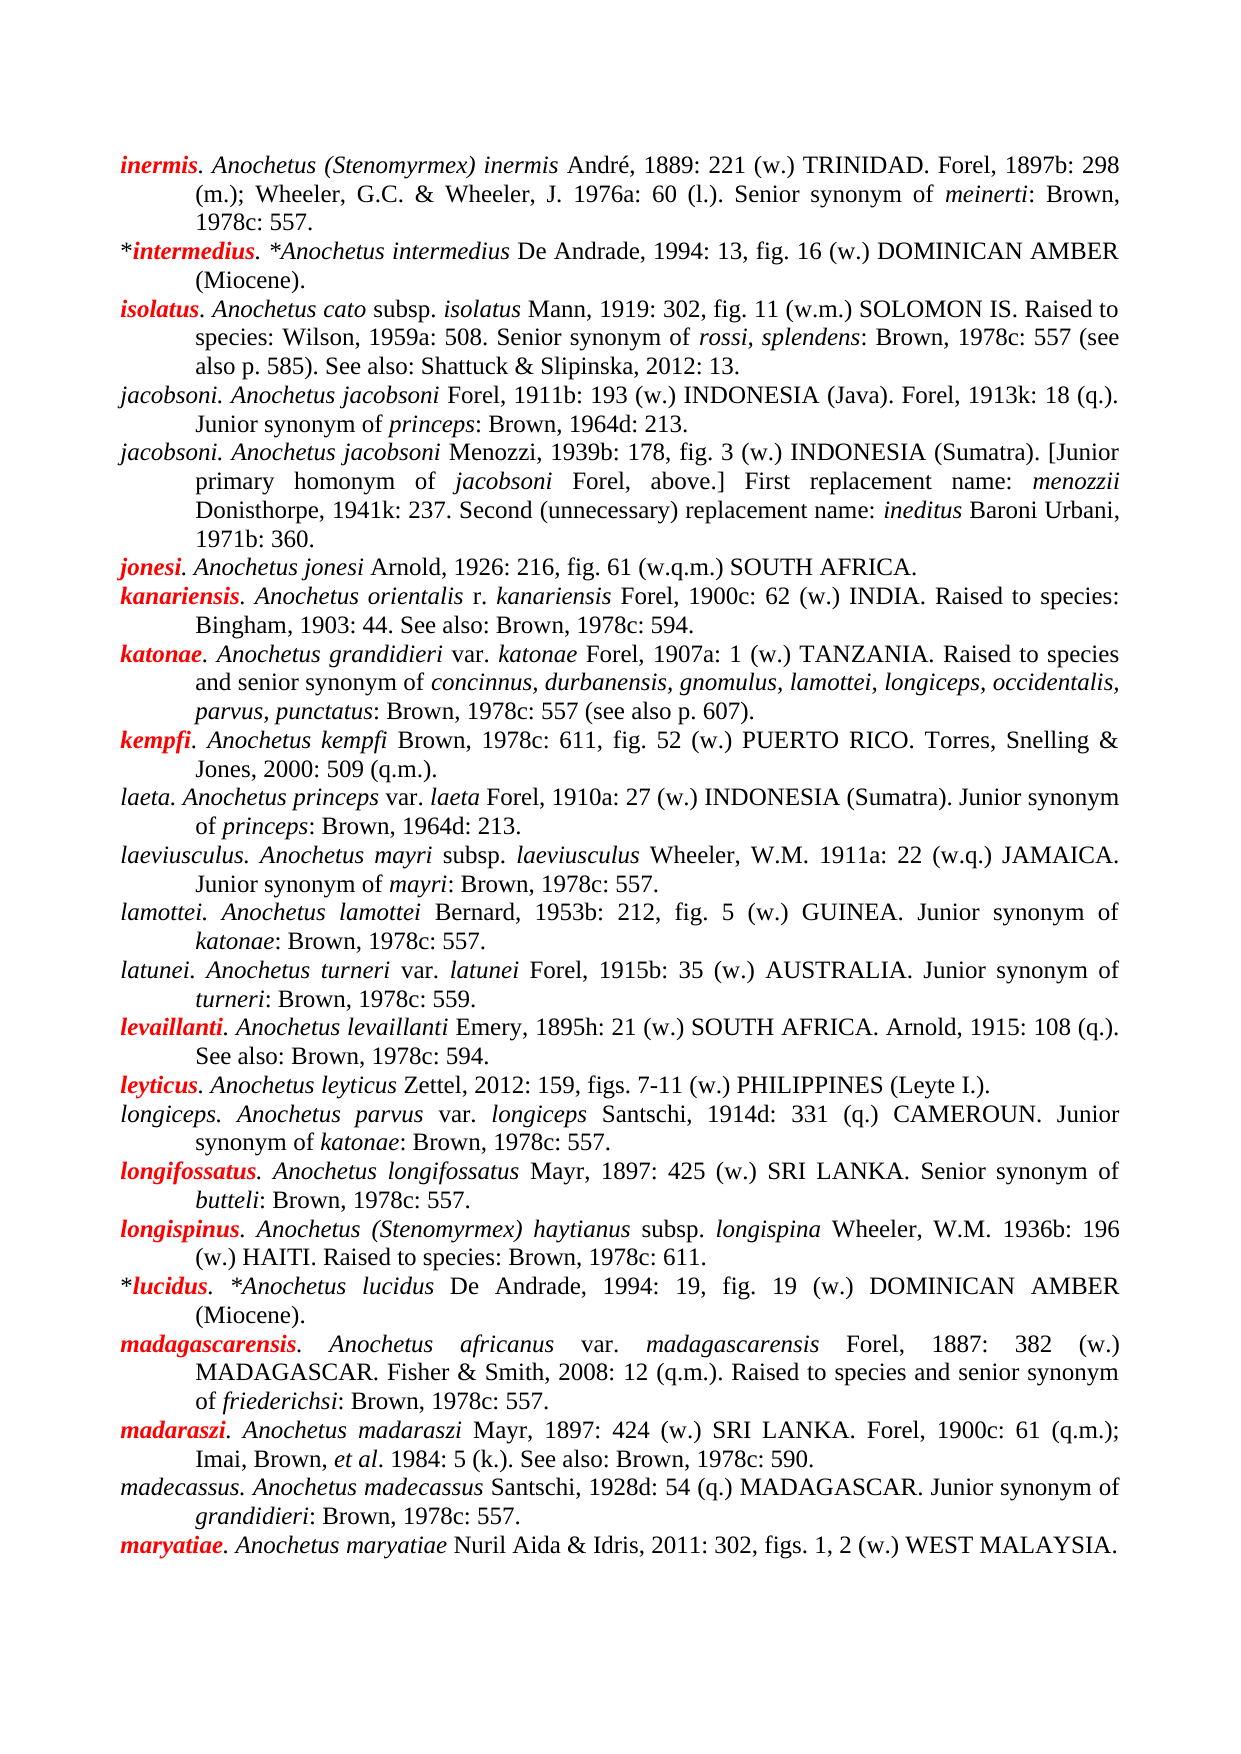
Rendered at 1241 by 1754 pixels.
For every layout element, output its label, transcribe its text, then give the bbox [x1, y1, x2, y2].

text madecassus. Anochetus madecassus Santschi, 1928d: 54 (q.) MADAGASCAR. Junior synonym of grandidieri: Brown, 1978c: 557. [120, 1472, 1120, 1530]
text longifossatus. Anochetus longifossatus Mayr, 1897: 425 (w.) SRI LANKA. Senior synonym of butteli: Brown, 1978c: 557. [120, 1156, 1120, 1214]
text laeviusculus. Anochetus mayri subsp. laeviusculus Wheeler, W.M. 1911a: 22 (w.q.) JAMAICA. Junior synonym of mayri: Brown, 1978c: 557. [120, 840, 1120, 897]
text jacobsoni. Anochetus jacobsoni Forel, 1911b: 193 (w.) INDONESIA (Java). Forel, 1913k: 18 (q.). Junior synonym of princeps: Brown, 1964d: 213. [120, 380, 1120, 437]
text longiceps. Anochetus parvus var. longiceps Santschi, 1914d: 331 (q.) CAMEROUN. Junior synonym of katonae: Brown, 1978c: 557. [120, 1099, 1120, 1156]
text kanariensis. Anochetus orientalis r. kanariensis Forel, 1900c: 62 (w.) INDIA. Raised to species: Bingham, 1903: 44. See also: Brown, 1978c: 594. [120, 581, 1120, 639]
text levaillanti. Anochetus levaillanti Emery, 1895h: 21 (w.) SOUTH AFRICA. Arnold, 1915: 108 (q.). See also: Brown, 1978c: 594. [120, 1012, 1120, 1070]
text jacobsoni. Anochetus jacobsoni Menozzi, 1939b: 178, fig. 3 (w.) INDONESIA (Sumatra). [Junior primary homonym of jacobsoni Forel, above.] First replacement name: menozzii Donisthorpe, 1941k: 237. Second (unnecessary) replacement name: ineditus Baroni Urbani, 1971b: 360. [120, 437, 1120, 552]
text madaraszi. Anochetus madaraszi Mayr, 1897: 424 (w.) SRI LANKA. Forel, 1900c: 61 (q.m.); Imai, Brown, et al. 1984: 5 (k.). See also: Brown, 1978c: 590. [120, 1415, 1120, 1472]
text lamottei. Anochetus lamottei Bernard, 1953b: 212, fig. 5 (w.) GUINEA. Junior synonym of katonae: Brown, 1978c: 557. [120, 897, 1120, 955]
text katonae. Anochetus grandidieri var. katonae Forel, 1907a: 1 (w.) TANZANIA. Raised to species and senior synonym of concinnus, durbanensis, gnomulus, lamottei, longiceps, occidentalis, parvus, punctatus: Brown, 1978c: 557 (see also p. 607). [120, 639, 1120, 725]
text latunei. Anochetus turneri var. latunei Forel, 1915b: 35 (w.) AUSTRALIA. Junior synonym of turneri: Brown, 1978c: 559. [120, 955, 1120, 1012]
text maryatiae. Anochetus maryatiae Nuril Aida & Idris, 2011: 302, figs. 1, 2 (w.) WEST MALAYSIA. [120, 1530, 1120, 1559]
text longispinus. Anochetus (Stenomyrmex) haytianus subsp. longispina Wheeler, W.M. 1936b: 196 (w.) HAITI. Raised to species: Brown, 1978c: 611. [120, 1214, 1120, 1271]
text laeta. Anochetus princeps var. laeta Forel, 1910a: 27 (w.) INDONESIA (Sumatra). Junior synonym of princeps: Brown, 1964d: 213. [120, 782, 1120, 840]
text inermis. Anochetus (Stenomyrmex) inermis André, 1889: 221 (w.) TRINIDAD. Forel, 1897b: 298 (m.); Wheeler, G.C. & Wheeler, J. 1976a: 60 (l.). Senior synonym of meinerti: Brown, 1978c: 557. [120, 150, 1120, 236]
text jonesi. Anochetus jonesi Arnold, 1926: 216, fig. 61 (w.q.m.) SOUTH AFRICA. [120, 552, 1120, 581]
text kempfi. Anochetus kempfi Brown, 1978c: 611, fig. 52 (w.) PUERTO RICO. Torres, Snelling & Jones, 2000: 509 (q.m.). [120, 725, 1120, 782]
text *lucidus. *Anochetus lucidus De Andrade, 1994: 19, fig. 19 (w.) DOMINICAN AMBER (Miocene). [120, 1271, 1120, 1329]
text isolatus. Anochetus cato subsp. isolatus Mann, 1919: 302, fig. 11 (w.m.) SOLOMON IS. Raised to species: Wilson, 1959a: 508. Senior synonym of rossi, splendens: Brown, 1978c: 557 (see also p. 585). See also: Shattuck & Slipinska, 2012: 13. [120, 294, 1120, 380]
text leyticus. Anochetus leyticus Zettel, 2012: 159, figs. 7-11 (w.) PHILIPPINES (Leyte I.). [120, 1070, 1120, 1099]
text *intermedius. *Anochetus intermedius De Andrade, 1994: 13, fig. 16 (w.) DOMINICAN AMBER (Miocene). [120, 236, 1120, 294]
text madagascarensis. Anochetus africanus var. madagascarensis Forel, 1887: 382 (w.) MADAGASCAR. Fisher & Smith, 2008: 12 (q.m.). Raised to species and senior synonym of friederichsi: Brown, 1978c: 557. [120, 1329, 1120, 1415]
